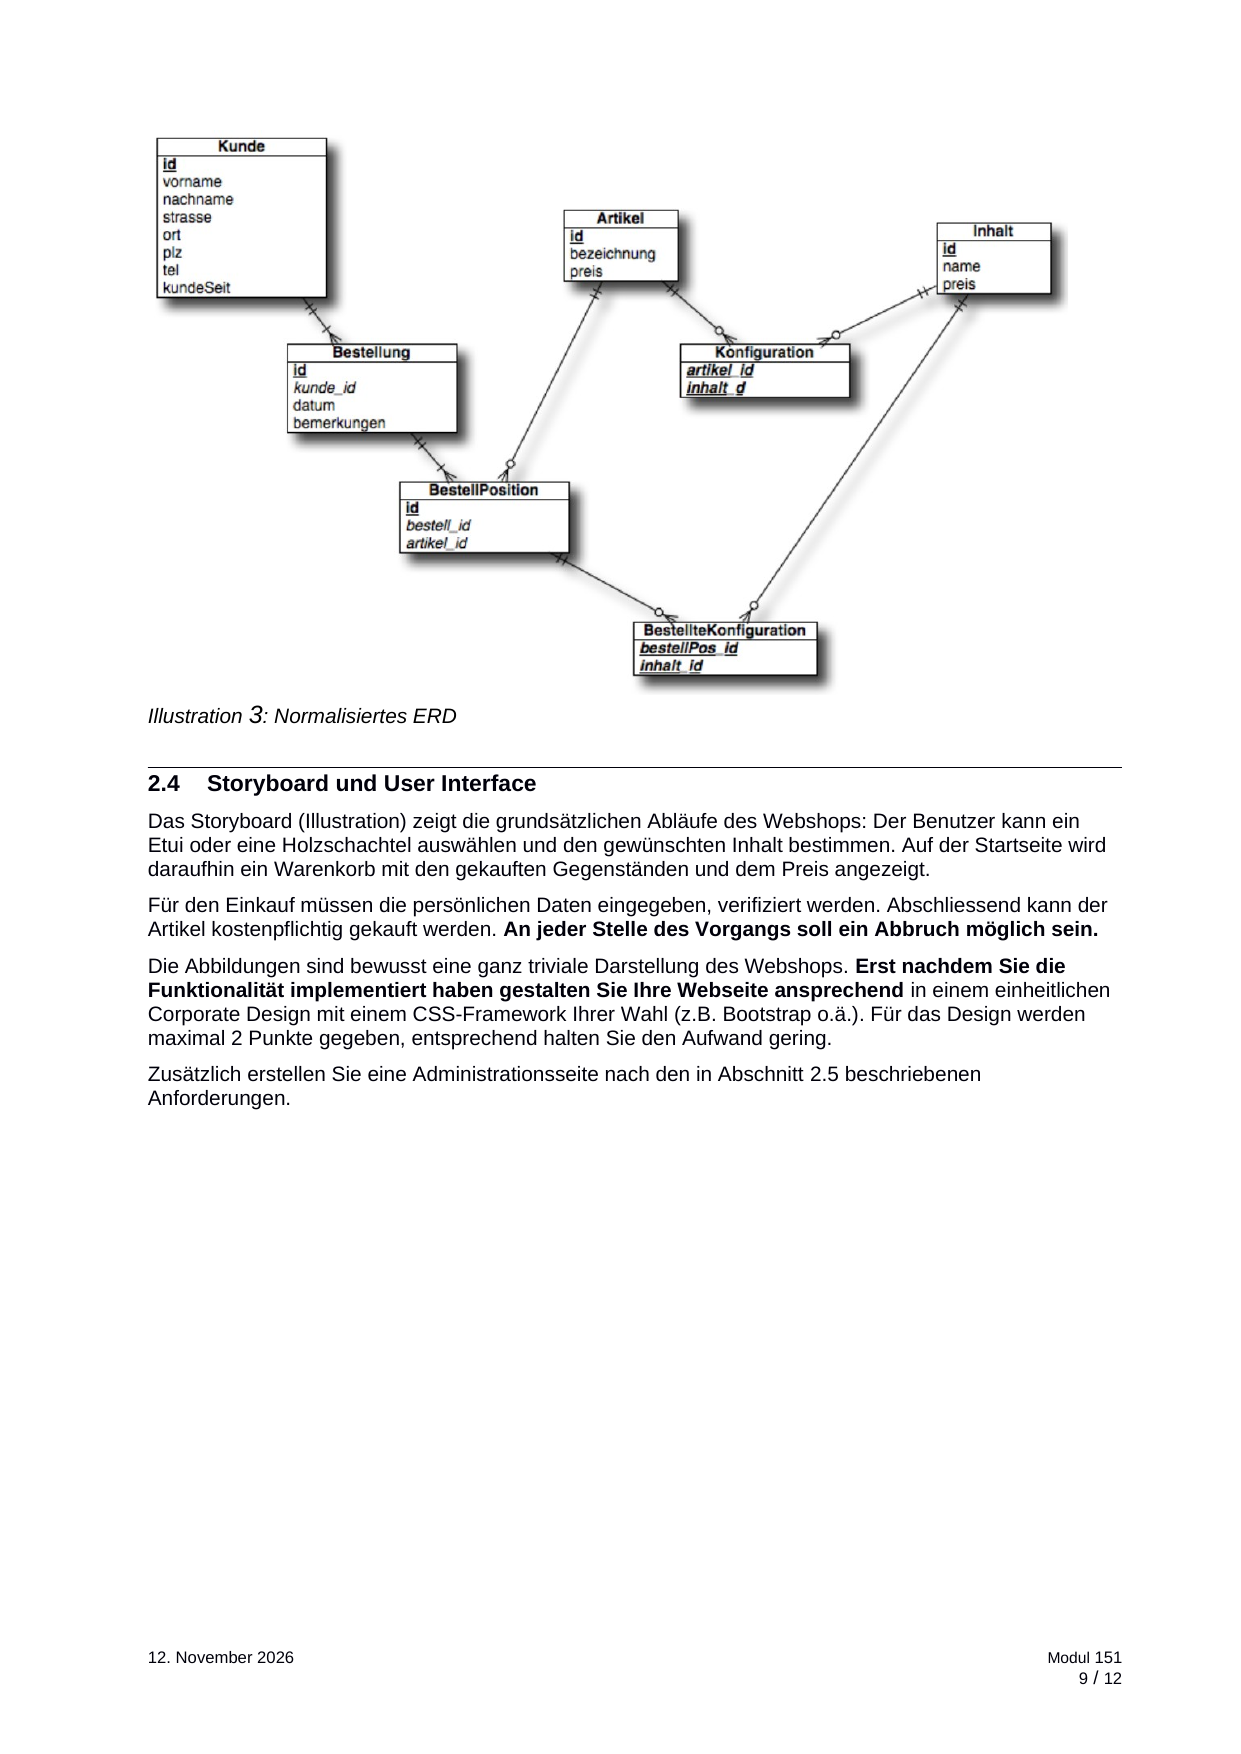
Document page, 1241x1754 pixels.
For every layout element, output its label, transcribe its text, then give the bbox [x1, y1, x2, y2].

subtitle Storyboard und User Interface [148, 768, 1122, 796]
text Für den Einkauf müssen die persönlichen Daten eingegeben, verifiziert werden. Abschliessend kann der Artikel kostenpflichtig gekauft werden. An jeder Stelle des Vorgangs soll ein Abbruch möglich sein. [148, 893, 1122, 941]
picture [147, 130, 1069, 695]
text Das Storyboard (Illustration) zeigt die grundsätzlichen Abläufe des Webshops: Der Benutzer kann ein Etui oder eine Holzschachtel auswählen und den gewünschten Inhalt bestimmen. Auf der Startseite wird daraufhin ein Warenkorb mit den gekauften Gegenständen und dem Preis angezeigt. [148, 809, 1122, 881]
text Die Abbildungen sind bewusst eine ganz triviale Darstellung des Webshops. Erst nachdem Sie die Funktionalität implementiert haben gestalten Sie Ihre Webseite ansprechend in einem einheitlichen Corporate Design mit einem CSS-Framework Ihrer Wahl (z.B. Bootstrap o.ä.). Für das Design werden maximal 2 Punkte gegeben, entsprechend halten Sie den Aufwand gering. [148, 954, 1122, 1049]
text Zusätzlich erstellen Sie eine Administrationsseite nach den in Abschnitt 2.5 beschriebenen Anforderungen. [148, 1062, 1122, 1110]
